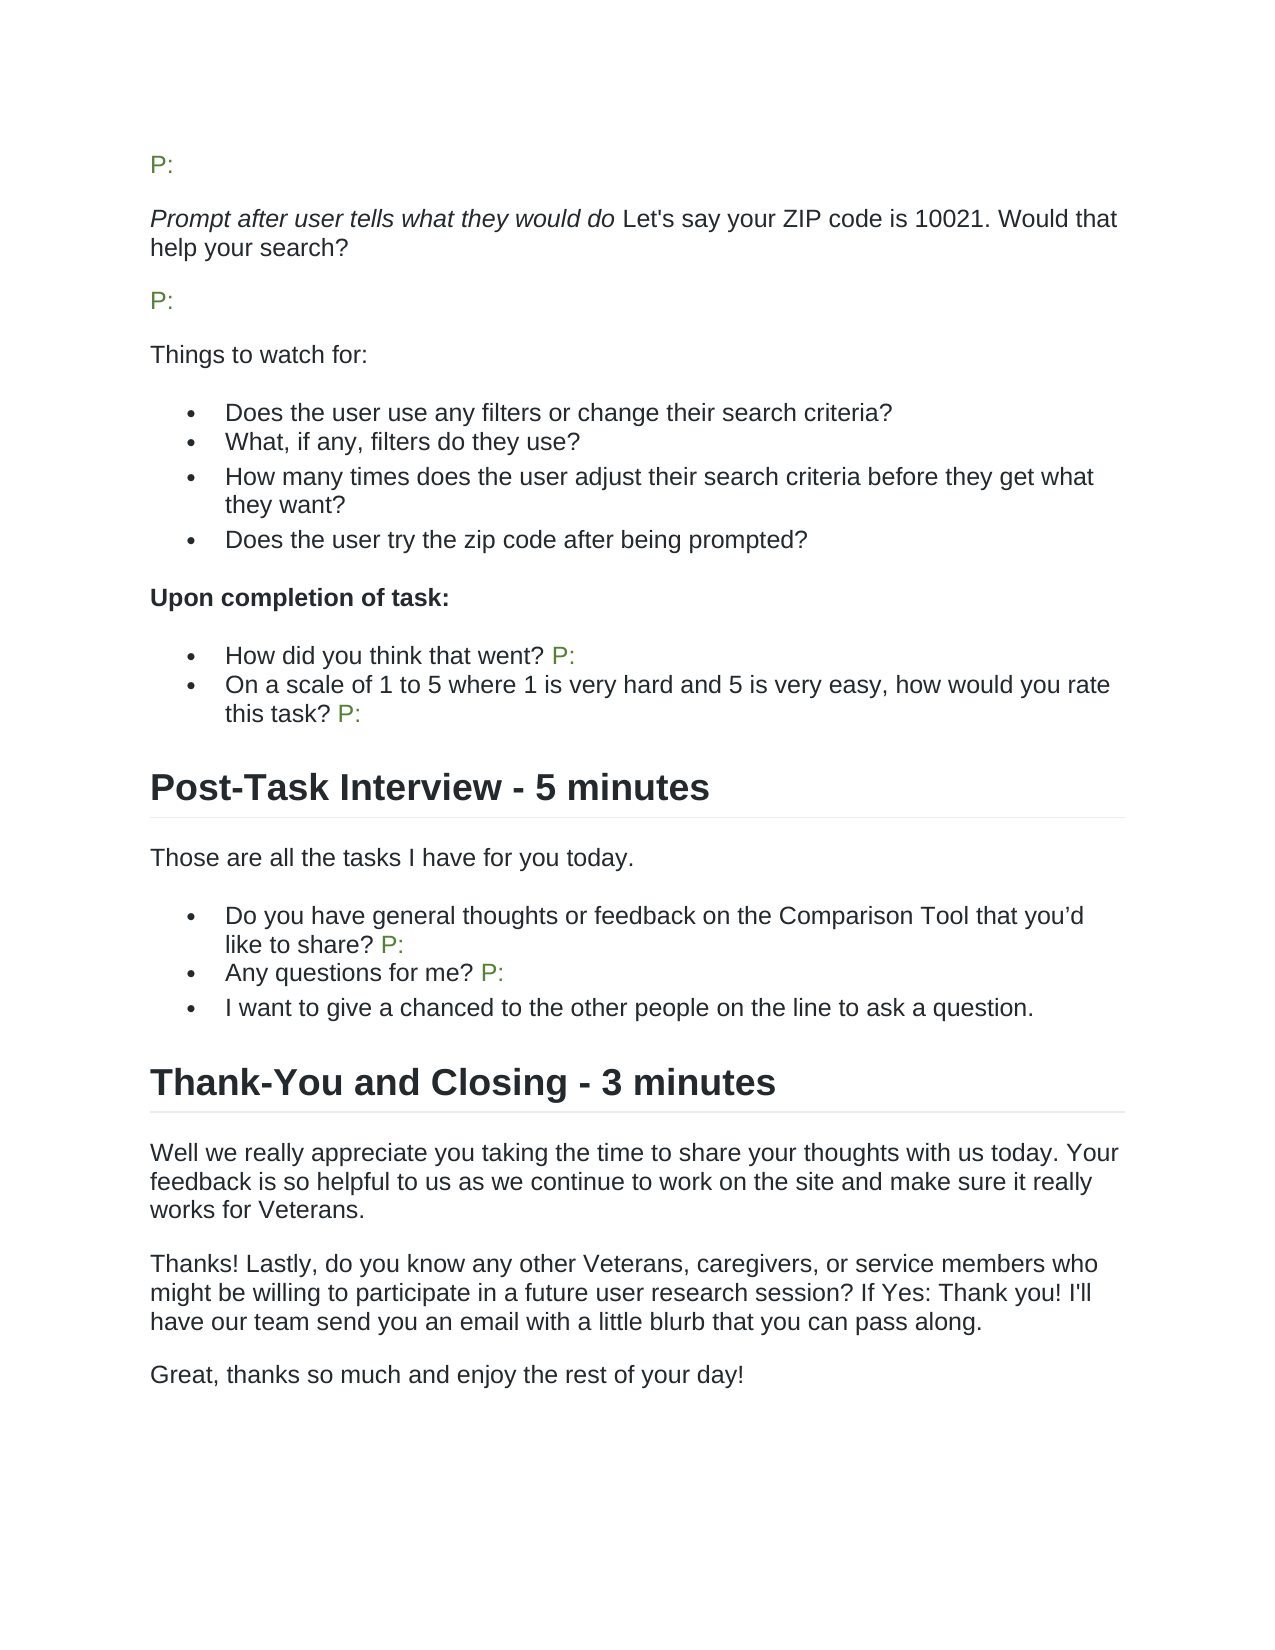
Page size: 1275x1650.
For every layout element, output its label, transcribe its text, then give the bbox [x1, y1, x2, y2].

text Well we really appreciate you taking the time to share your thoughts with us today. Your feedback is so helpful to us as we continue to work on the site and make sure it really works for Veterans. [150, 1138, 1125, 1224]
list I want to give a chanced to the other people on the line to ask a question. [187, 993, 1125, 1022]
text Prompt after user tells what they would do Let's say your ZIP code is 10021. Would that help your search? [150, 204, 1125, 261]
text Upon completion of task: [150, 583, 1125, 612]
text P: [150, 150, 1125, 179]
text Great, thanks so much and enjoy the rest of your day! [150, 1360, 1125, 1389]
text Things to watch for: [150, 340, 1125, 369]
list What, if any, filters do they use? [187, 427, 1125, 455]
list Does the user use any filters or change their search criteria? [187, 398, 1125, 427]
list How many times does the user adjust their search criteria before they get what they want? [187, 462, 1125, 519]
list Does the user try the zip code after being prompted? [187, 525, 1125, 554]
text Post-Task Interview - 5 minutes [150, 765, 1125, 817]
text Thank-You and Closing - 3 minutes [150, 1060, 1125, 1111]
list Any questions for me? P: [187, 958, 1125, 987]
text Those are all the tasks I have for you today. [150, 843, 1125, 872]
text Thanks! Lastly, do you know any other Veterans, caregivers, or service members who might be willing to participate in a future user research session? If Yes: Thank you! I'll have our team send you an email with a little blurb that you can pass along. [150, 1249, 1125, 1335]
list Do you have general thoughts or feedback on the Comparison Tool that you’d like to share? P: [187, 901, 1125, 958]
list On a scale of 1 to 5 where 1 is very hard and 5 is very easy, how would you rate this task? P: [187, 670, 1125, 727]
list How did you think that went? P: [187, 641, 1125, 670]
text P: [150, 286, 1125, 315]
